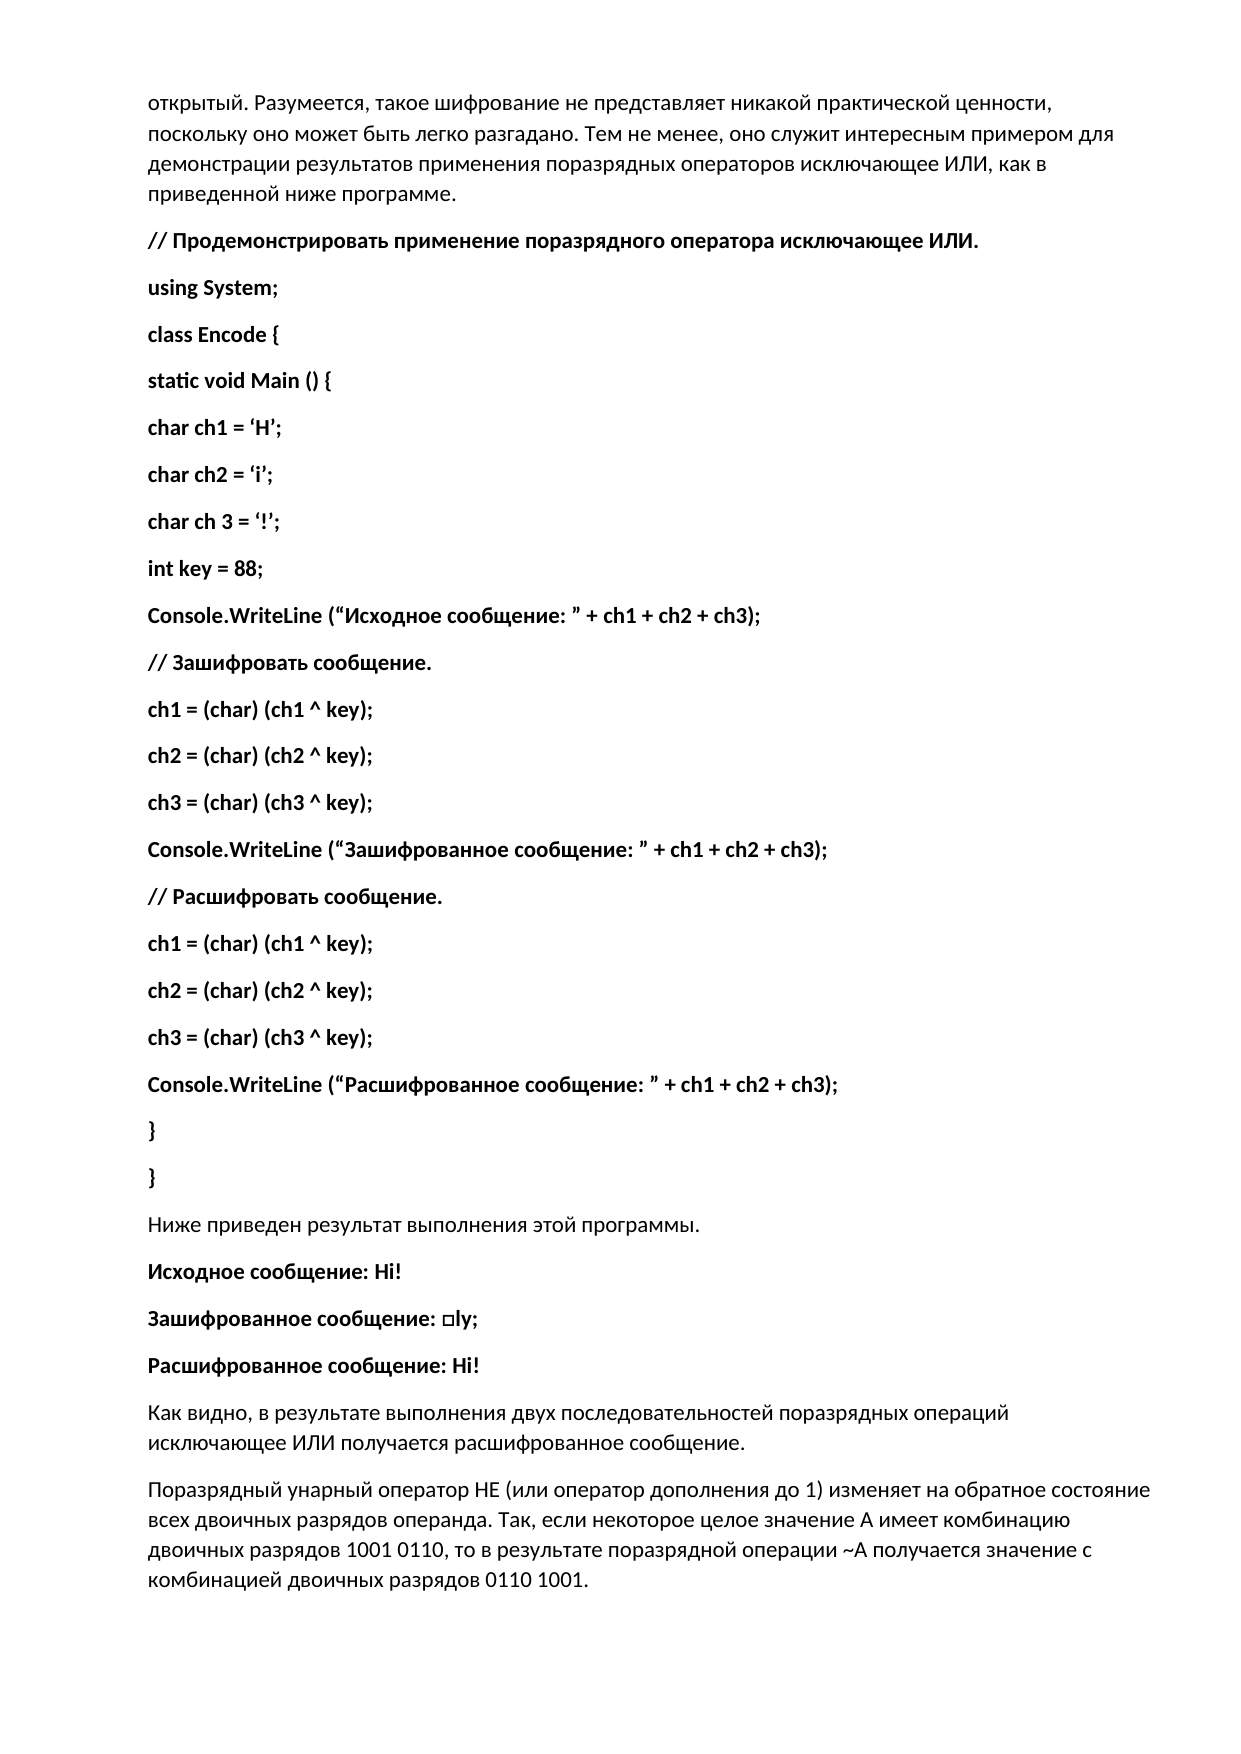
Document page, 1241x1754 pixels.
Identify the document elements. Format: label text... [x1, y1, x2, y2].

text } [148, 1117, 1152, 1145]
text ch1 = (char) (ch1 ^ key); [148, 695, 1152, 723]
text Зашифрованное сообщение: □ly; [148, 1304, 1152, 1332]
text Расшифрованное сообщение: Hi! [148, 1351, 1152, 1379]
text char ch 3 = ‘!’; [148, 507, 1152, 535]
text } [148, 1163, 1152, 1192]
text ch2 = (char) (ch2 ^ key); [148, 742, 1152, 770]
text Console.WriteLine (“Расшифрованное сообщение: ” + ch1 + ch2 + ch3); [148, 1070, 1152, 1098]
text int key = 88; [148, 554, 1152, 582]
text using System; [148, 273, 1152, 301]
text Ниже приведен результат выполнения этой программы. [148, 1210, 1152, 1238]
text Исходное сообщение: Hi! [148, 1257, 1152, 1285]
text static void Main () { [148, 367, 1152, 395]
text // Расшифровать сообщение. [148, 882, 1152, 910]
text ch1 = (char) (ch1 ^ key); [148, 929, 1152, 957]
text ch3 = (char) (ch3 ^ key); [148, 1023, 1152, 1051]
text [148, 88, 1152, 207]
text ch2 = (char) (ch2 ^ key); [148, 976, 1152, 1004]
text Как видно, в результате выполнения двух последовательностей поразрядных операций исключающее ИЛИ получается расшифрованное сообщение. [148, 1398, 1152, 1456]
text // Продемонстрировать применение поразрядного оператора исключающее ИЛИ. [148, 226, 1152, 254]
text class Encode { [148, 320, 1152, 348]
text Console.WriteLine (“Исходное сообщение: ” + ch1 + ch2 + ch3); [148, 601, 1152, 629]
text Поразрядный унарный оператор НЕ (или оператор дополнения до 1) изменяет на обратное состояние всех двоичных разрядов операнда. Так, если некоторое целое значение А имеет комбинацию двоичных разрядов 1001 0110, то в результате поразрядной операции ~А получается значение с комбинацией двоичных разрядов 0110 1001. [148, 1475, 1152, 1594]
text Console.WriteLine (“Зашифрованное сообщение: ” + ch1 + ch2 + ch3); [148, 835, 1152, 863]
text ch3 = (char) (ch3 ^ key); [148, 788, 1152, 817]
text // Зашифровать сообщение. [148, 648, 1152, 676]
text char ch1 = ‘H’; [148, 413, 1152, 442]
text char ch2 = ‘i’; [148, 460, 1152, 488]
